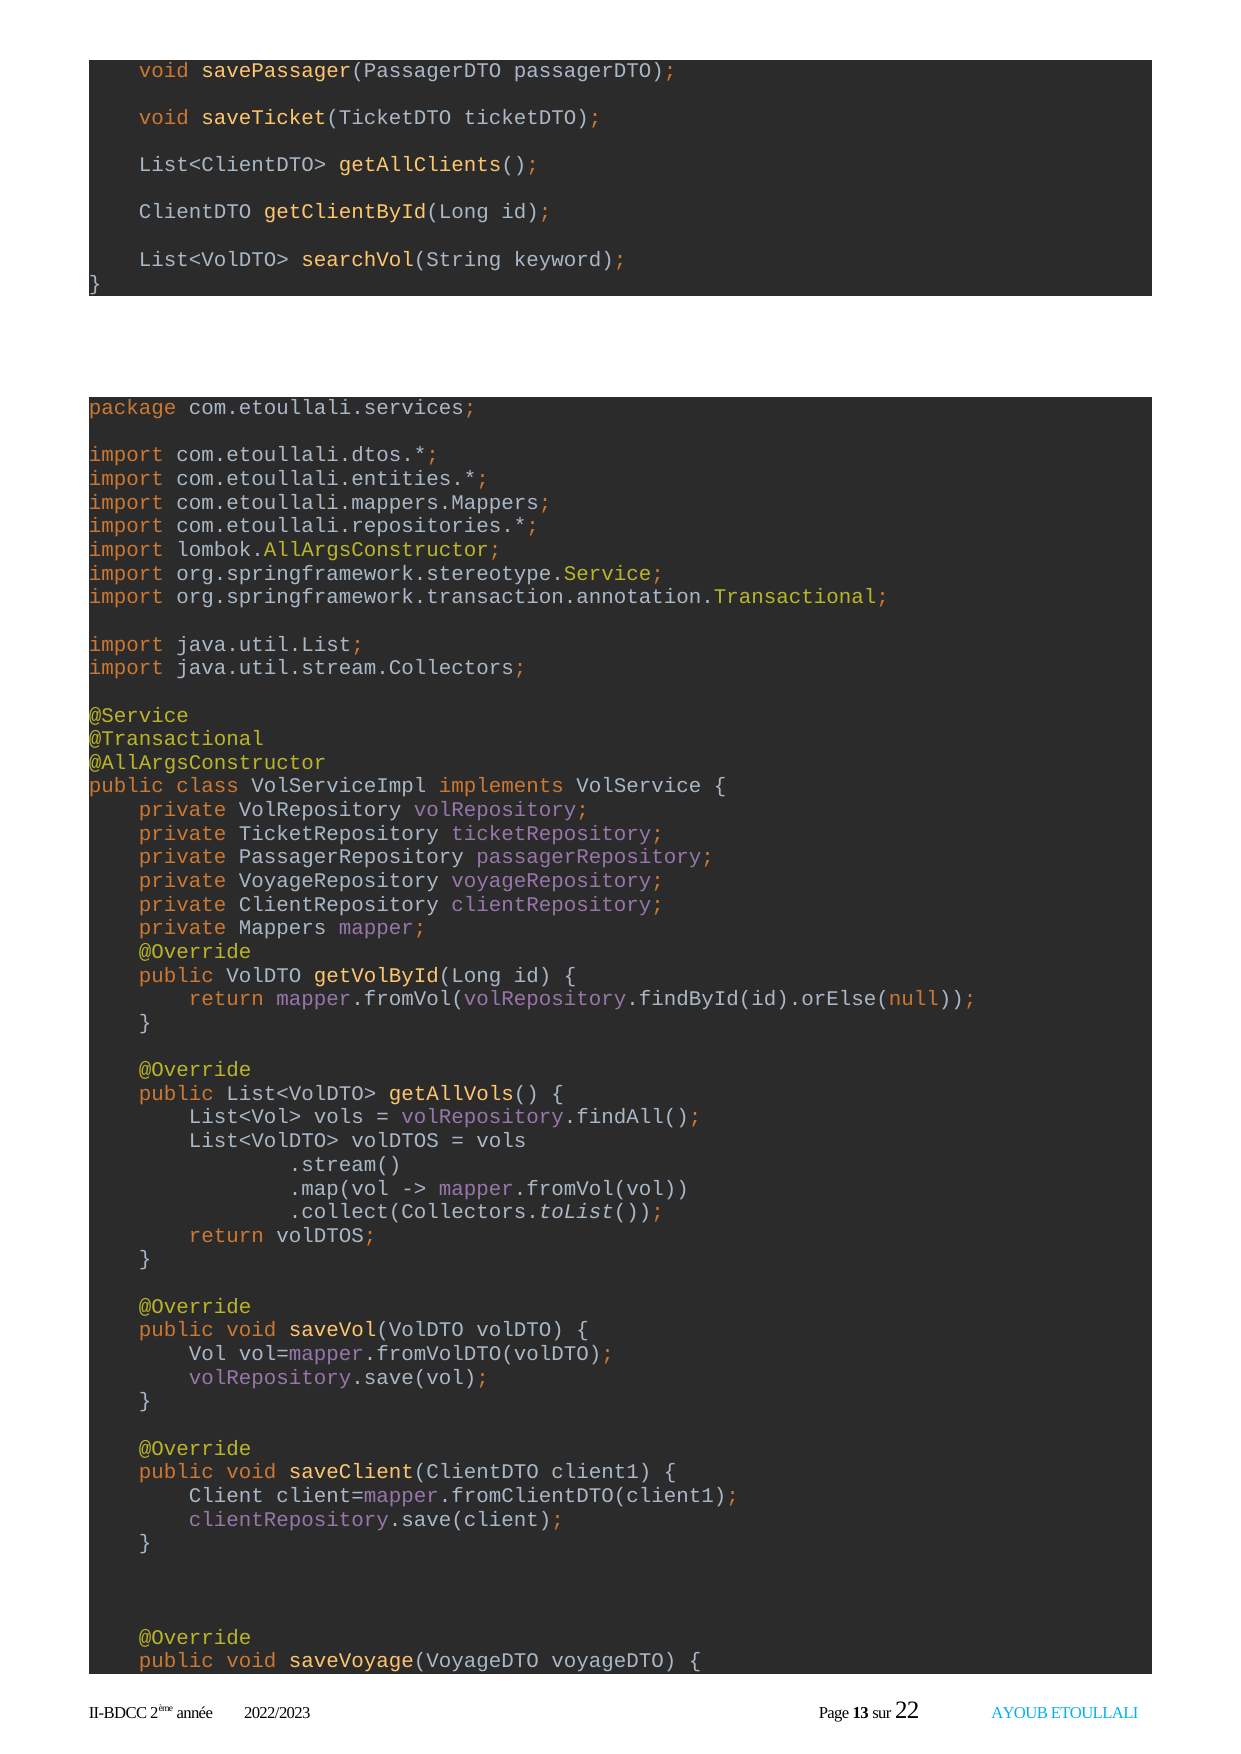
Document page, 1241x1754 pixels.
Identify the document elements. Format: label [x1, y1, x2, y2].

text [89, 397, 1152, 1674]
picture [1102, 1707, 1107, 1716]
picture [1123, 1707, 1128, 1716]
picture [1030, 1707, 1038, 1718]
picture [1113, 1708, 1118, 1716]
picture [992, 1708, 998, 1718]
picture [1086, 1707, 1094, 1718]
text [89, 60, 1152, 296]
